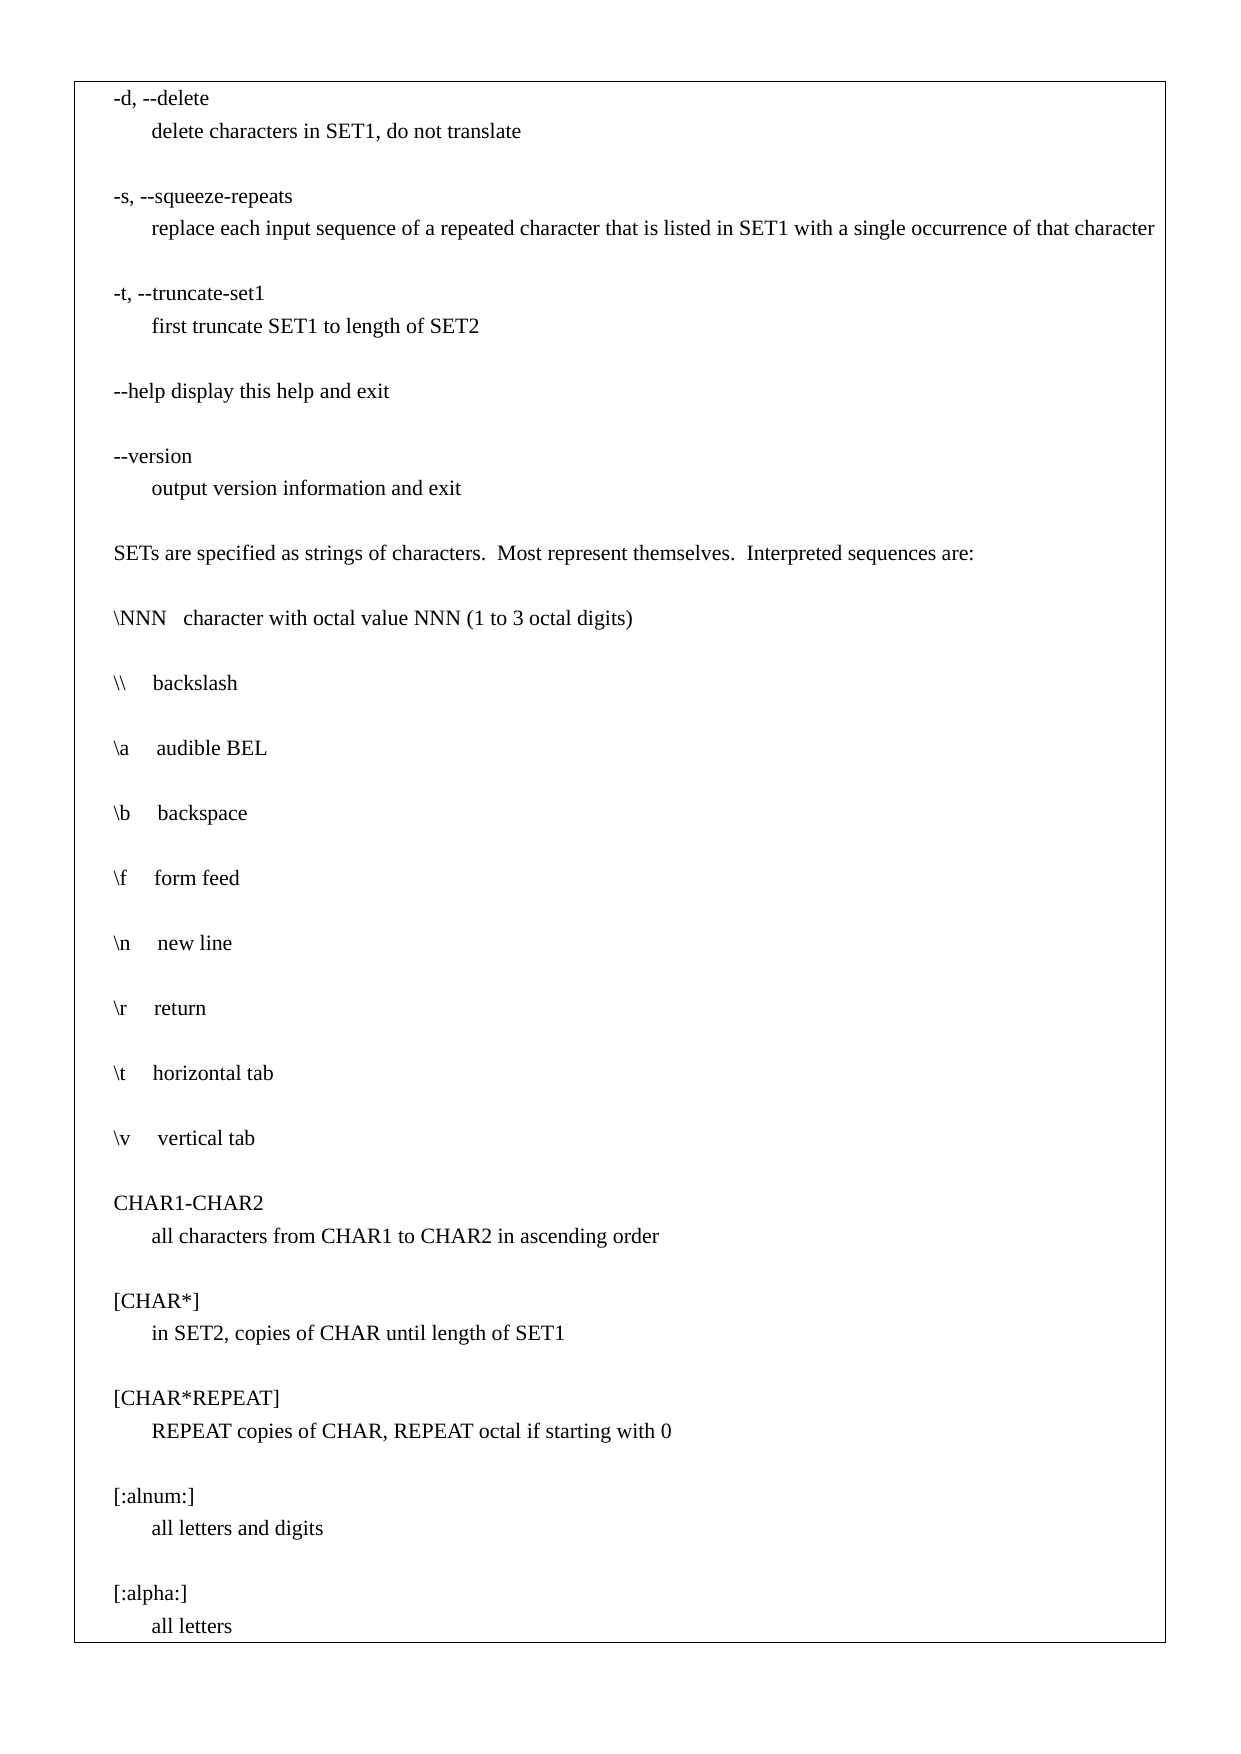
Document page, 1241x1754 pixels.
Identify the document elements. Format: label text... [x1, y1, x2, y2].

text \f form feed [75, 862, 1165, 894]
text \a audible BEL [75, 732, 1165, 764]
text -s, --squeeze-repeats [75, 179, 1165, 212]
text replace each input sequence of a repeated character that is listed in SET1 with a single occurrence of that character [75, 212, 1165, 244]
text [:alpha:] [75, 1577, 1165, 1608]
text all characters from CHAR1 to CHAR2 in ascending order [75, 1219, 1165, 1252]
text \v vertical tab [75, 1122, 1165, 1154]
text [CHAR*REPEAT] [75, 1382, 1165, 1414]
text output version information and exit [75, 472, 1165, 504]
text delete characters in SET1, do not translate [75, 114, 1165, 147]
text CHAR1-CHAR2 [75, 1187, 1165, 1219]
text -d, --delete [75, 82, 1165, 114]
text --version [75, 439, 1165, 472]
text [CHAR*] [75, 1284, 1165, 1317]
text --help display this help and exit [75, 374, 1165, 407]
text \r return [75, 992, 1165, 1024]
text \t horizontal tab [75, 1057, 1165, 1089]
text first truncate SET1 to length of SET2 [75, 309, 1165, 342]
text \\ backslash [75, 667, 1165, 699]
text all letters and digits [75, 1512, 1165, 1544]
text SETs are specified as strings of characters. Most represent themselves. Interpreted sequences are: [75, 537, 1165, 569]
text [:alnum:] [75, 1479, 1165, 1512]
text -t, --truncate-set1 [75, 277, 1165, 309]
text REPEAT copies of CHAR, REPEAT octal if starting with 0 [75, 1414, 1165, 1447]
text \n new line [75, 927, 1165, 959]
text in SET2, copies of CHAR until length of SET1 [75, 1317, 1165, 1349]
text all letters [75, 1608, 1165, 1642]
text \NNN character with octal value NNN (1 to 3 octal digits) [75, 602, 1165, 634]
text \b backspace [75, 797, 1165, 829]
